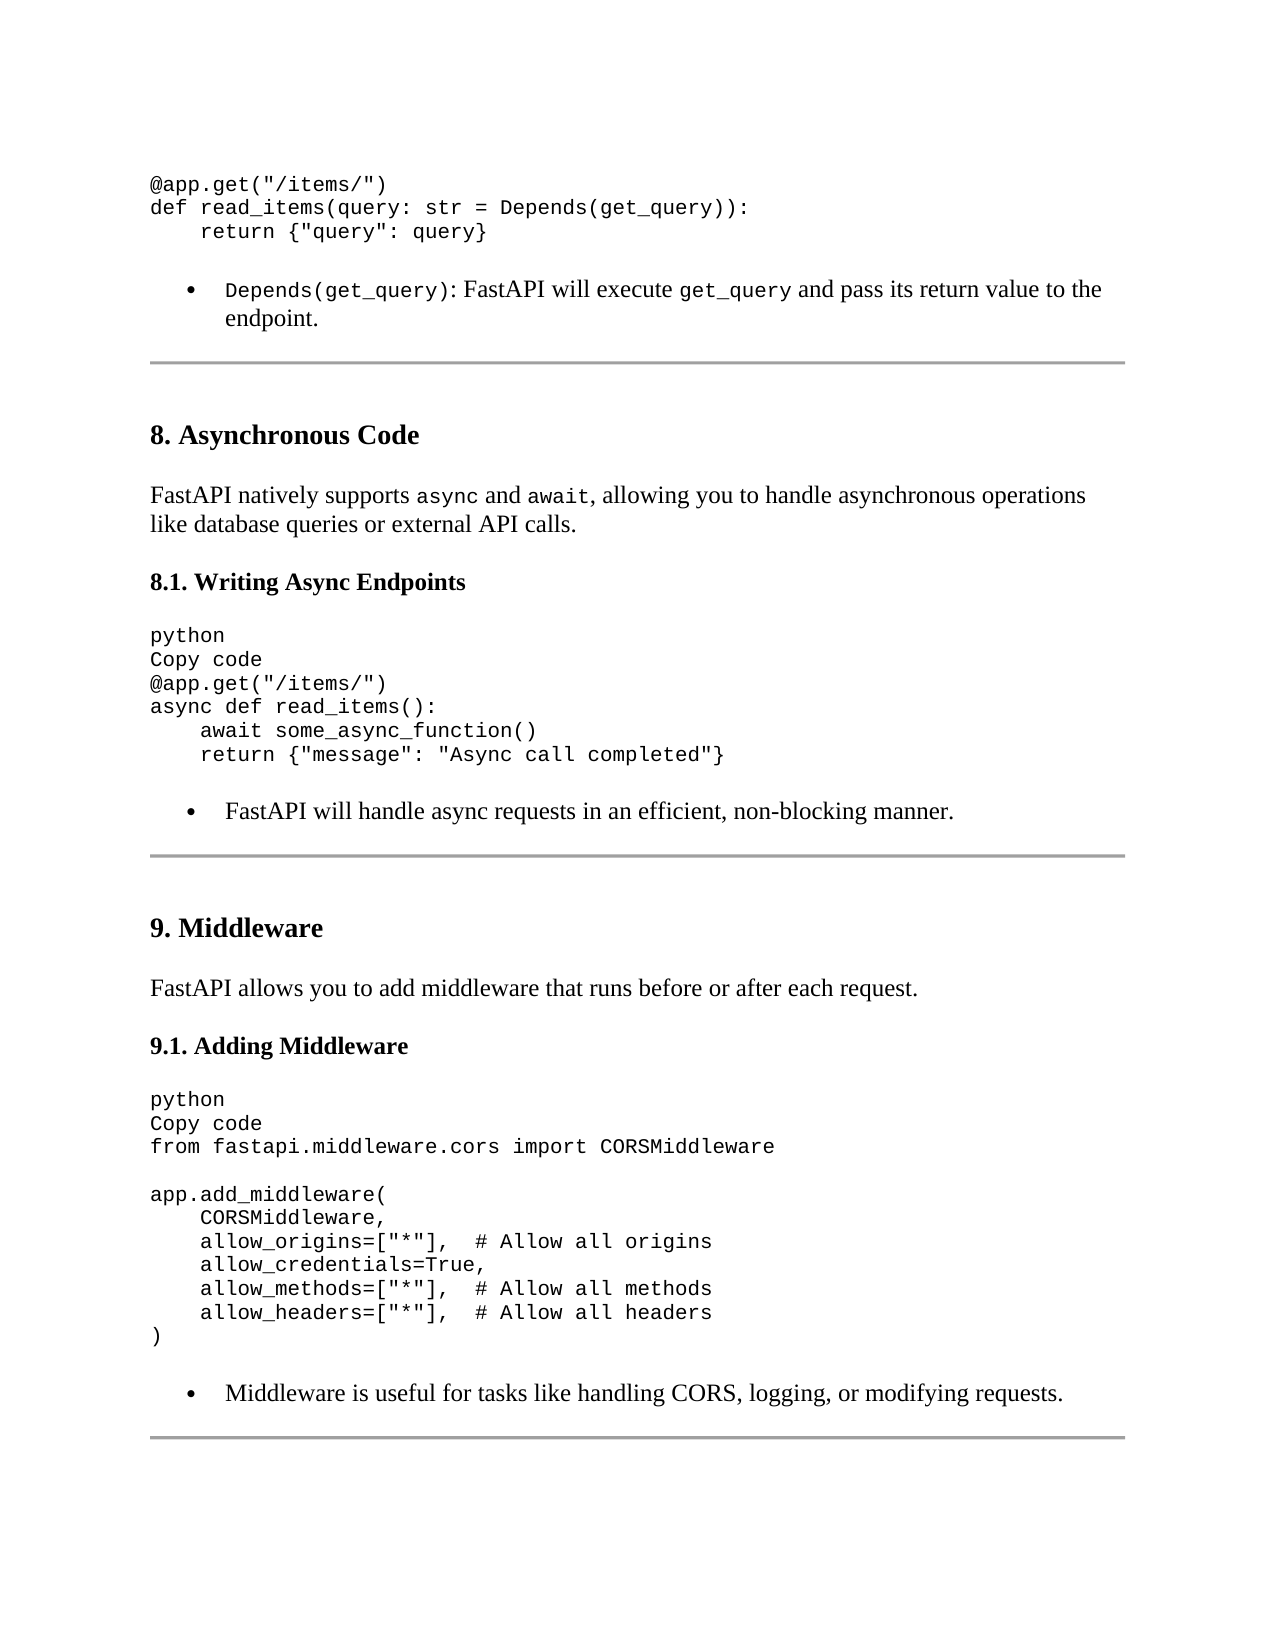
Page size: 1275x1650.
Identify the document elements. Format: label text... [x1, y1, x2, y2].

text FastAPI allows you to add middleware that runs before or after each request. [150, 973, 1125, 1002]
text allow_credentials=True, [150, 1254, 1125, 1278]
text @app.get("/items/") [150, 174, 1125, 197]
text CORSMiddleware, [150, 1207, 1125, 1231]
text python [150, 1089, 1125, 1113]
text from fastapi.middleware.cors import CORSMiddleware [150, 1136, 1125, 1160]
text 8.1. Writing Async Endpoints [150, 567, 1125, 596]
text allow_methods=["*"], # Allow all methods [150, 1278, 1125, 1302]
text return {"message": "Async call completed"} [150, 744, 1125, 767]
list Depends(get_query): FastAPI will execute get_query and pass its return value to the endpoint. [187, 274, 1125, 332]
text await some_async_function() [150, 720, 1125, 744]
text @app.get("/items/") [150, 673, 1125, 696]
list Middleware is useful for tasks like handling CORS, logging, or modifying requests. [187, 1378, 1125, 1407]
text def read_items(query: str = Depends(get_query)): [150, 197, 1125, 221]
text allow_origins=["*"], # Allow all origins [150, 1231, 1125, 1254]
text app.add_middleware( [150, 1183, 1125, 1207]
text FastAPI natively supports async and await, allowing you to handle asynchronous operations like database queries or external API calls. [150, 480, 1125, 538]
text Copy code [150, 649, 1125, 673]
text 8. Asynchronous Code [150, 418, 1125, 451]
text return {"query": query} [150, 221, 1125, 244]
text async def read_items(): [150, 696, 1125, 720]
text 9.1. Adding Middleware [150, 1031, 1125, 1060]
text 9. Middleware [150, 912, 1125, 944]
text ) [150, 1325, 1125, 1349]
text python [150, 625, 1125, 649]
list FastAPI will handle async requests in an efficient, non-blocking manner. [187, 796, 1125, 825]
text Copy code [150, 1113, 1125, 1136]
text allow_headers=["*"], # Allow all headers [150, 1302, 1125, 1325]
